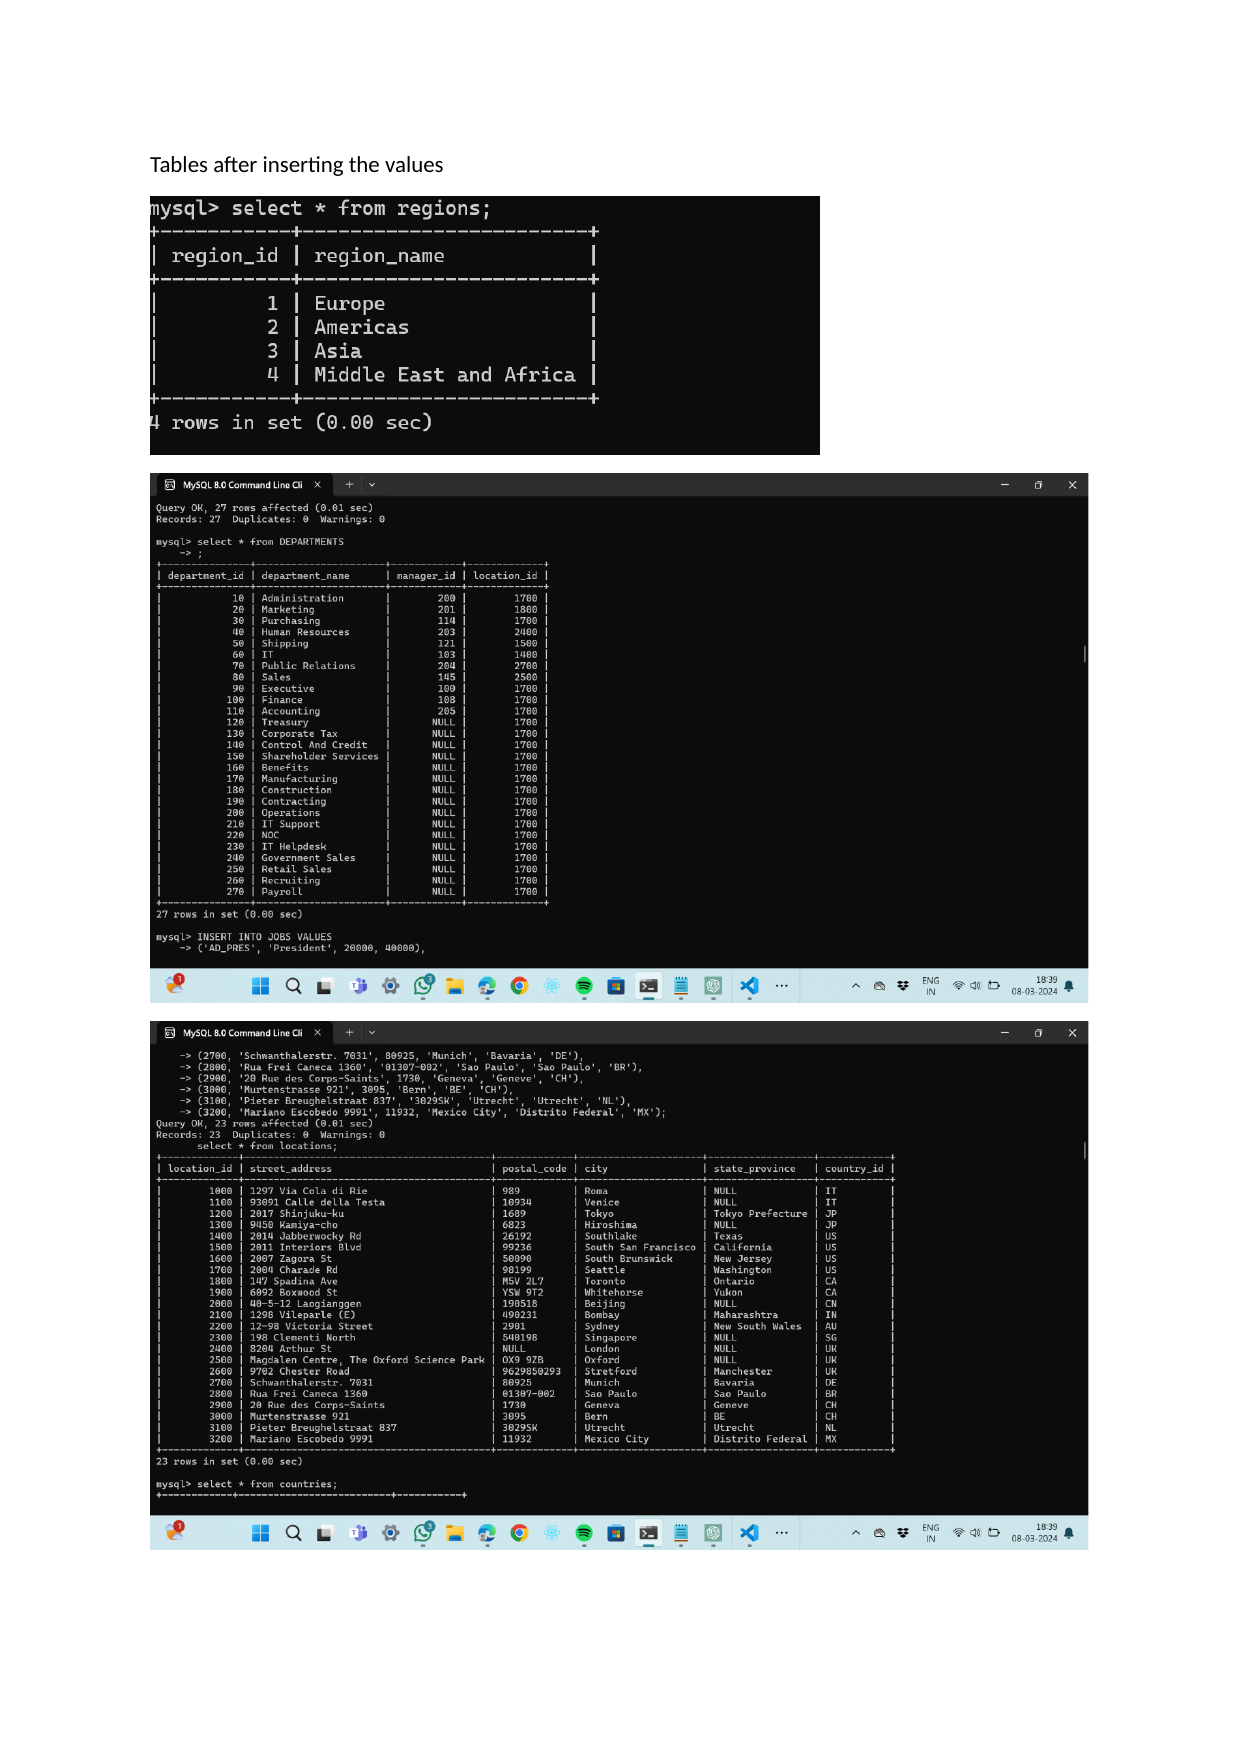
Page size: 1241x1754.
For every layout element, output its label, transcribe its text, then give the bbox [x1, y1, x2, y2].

picture [150, 196, 820, 455]
picture [150, 473, 1089, 1003]
text Tables after inserting the values [150, 150, 1090, 178]
picture [150, 1021, 1089, 1550]
